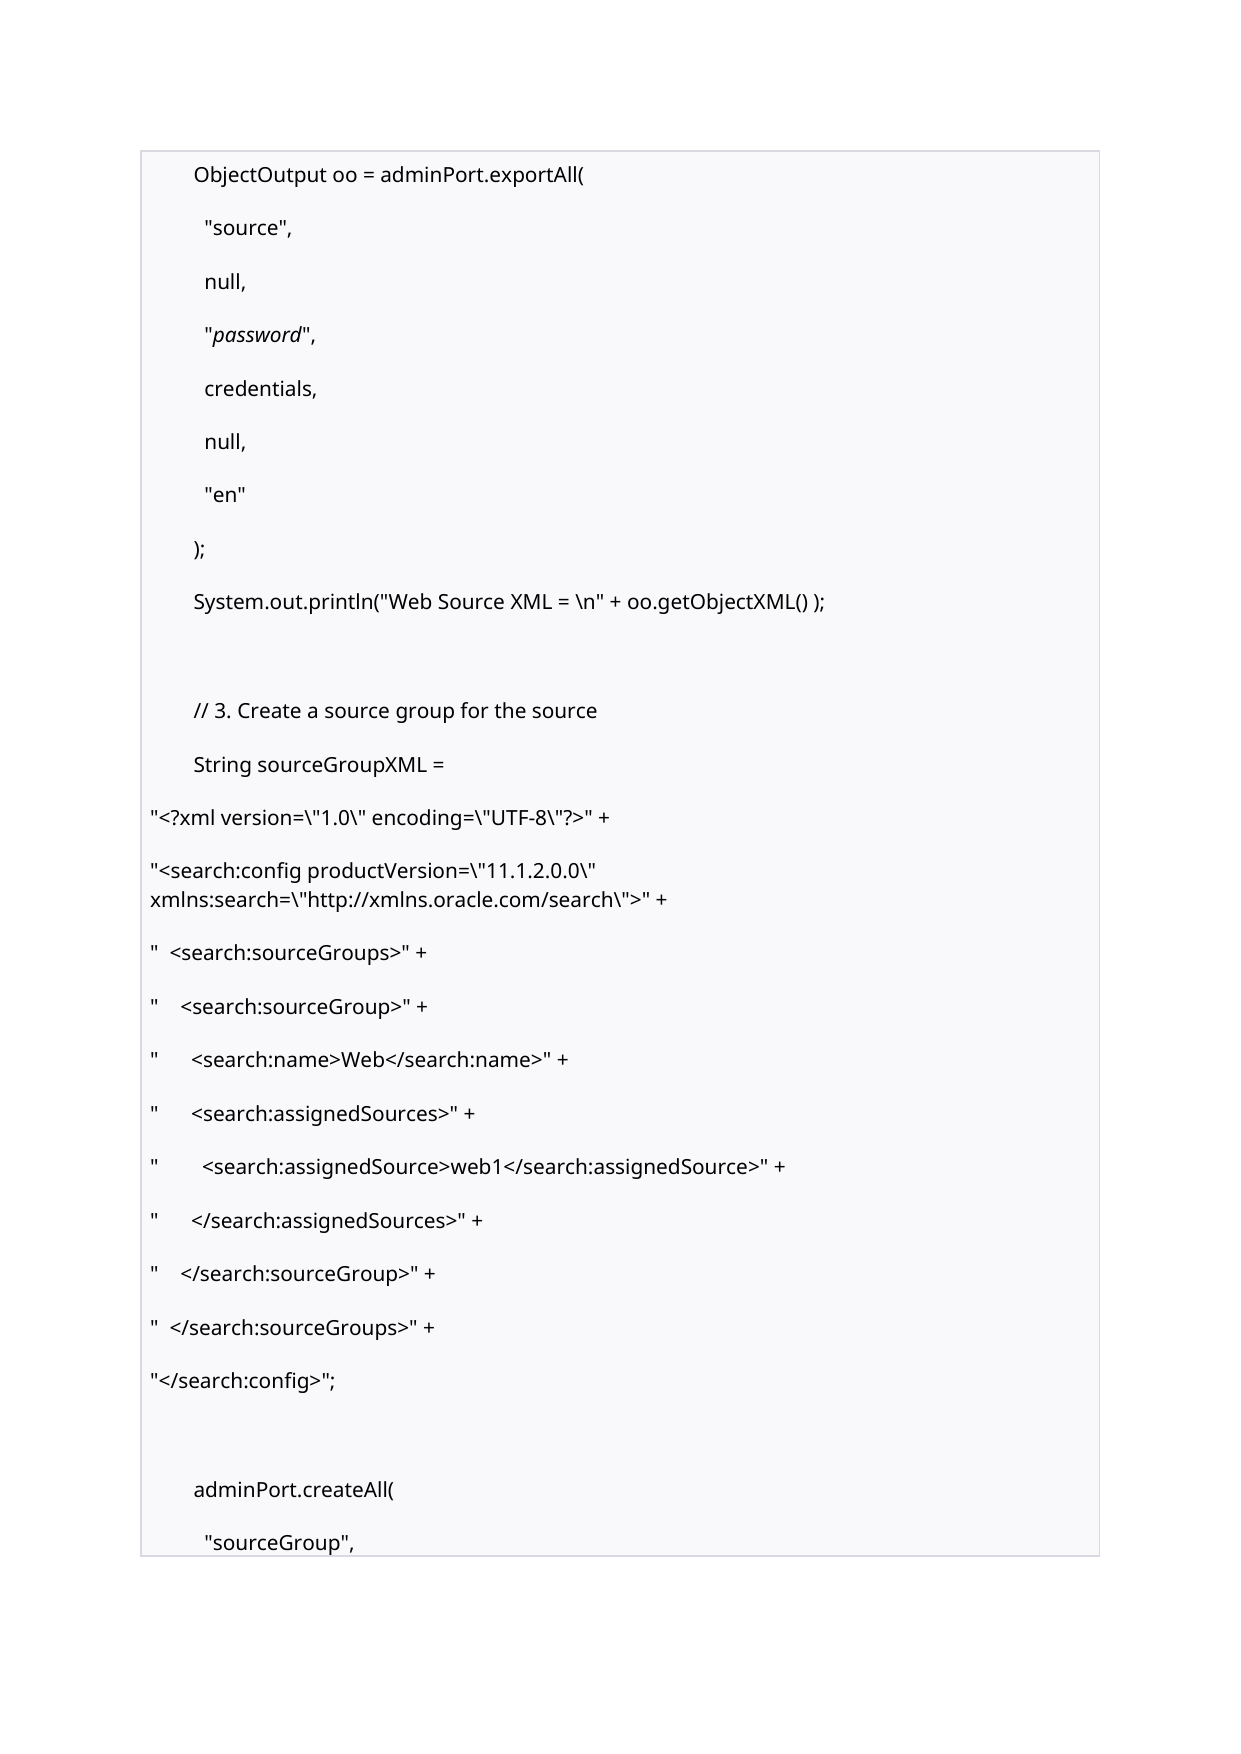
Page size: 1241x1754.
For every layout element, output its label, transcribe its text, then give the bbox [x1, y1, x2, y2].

text ); [142, 524, 1099, 562]
text " </search:assignedSources>" + [142, 1196, 1099, 1234]
text ObjectOutput oo = adminPort.exportAll( [142, 152, 1099, 188]
text adminPort.createAll( [142, 1465, 1099, 1503]
text " <search:sourceGroup>" + [142, 982, 1099, 1020]
text "sourceGroup", [142, 1518, 1099, 1555]
text "</search:config>"; [142, 1356, 1099, 1394]
text "source", [142, 203, 1099, 242]
text credentials, [142, 364, 1099, 402]
text null, [142, 417, 1099, 456]
text String sourceGroupXML = [142, 740, 1099, 778]
text // 3. Create a source group for the source [142, 686, 1099, 725]
text System.out.println("Web Source XML = \n" + oo.getObjectXML() ); [142, 577, 1099, 616]
text "<search:config productVersion=\"11.1.2.0.0\" xmlns:search=\"http://xmlns.oracle.com/search\">" + [142, 847, 1099, 913]
text "en" [142, 471, 1099, 509]
text " </search:sourceGroup>" + [142, 1249, 1099, 1288]
text " </search:sourceGroups>" + [142, 1303, 1099, 1341]
text " <search:assignedSources>" + [142, 1089, 1099, 1127]
text "password", [142, 310, 1099, 349]
text " <search:assignedSource>web1</search:assignedSource>" + [142, 1142, 1099, 1181]
text null, [142, 257, 1099, 295]
text "<?xml version=\"1.0\" encoding=\"UTF-8\"?>" + [142, 793, 1099, 832]
text " <search:name>Web</search:name>" + [142, 1036, 1099, 1074]
text " <search:sourceGroups>" + [142, 929, 1099, 967]
